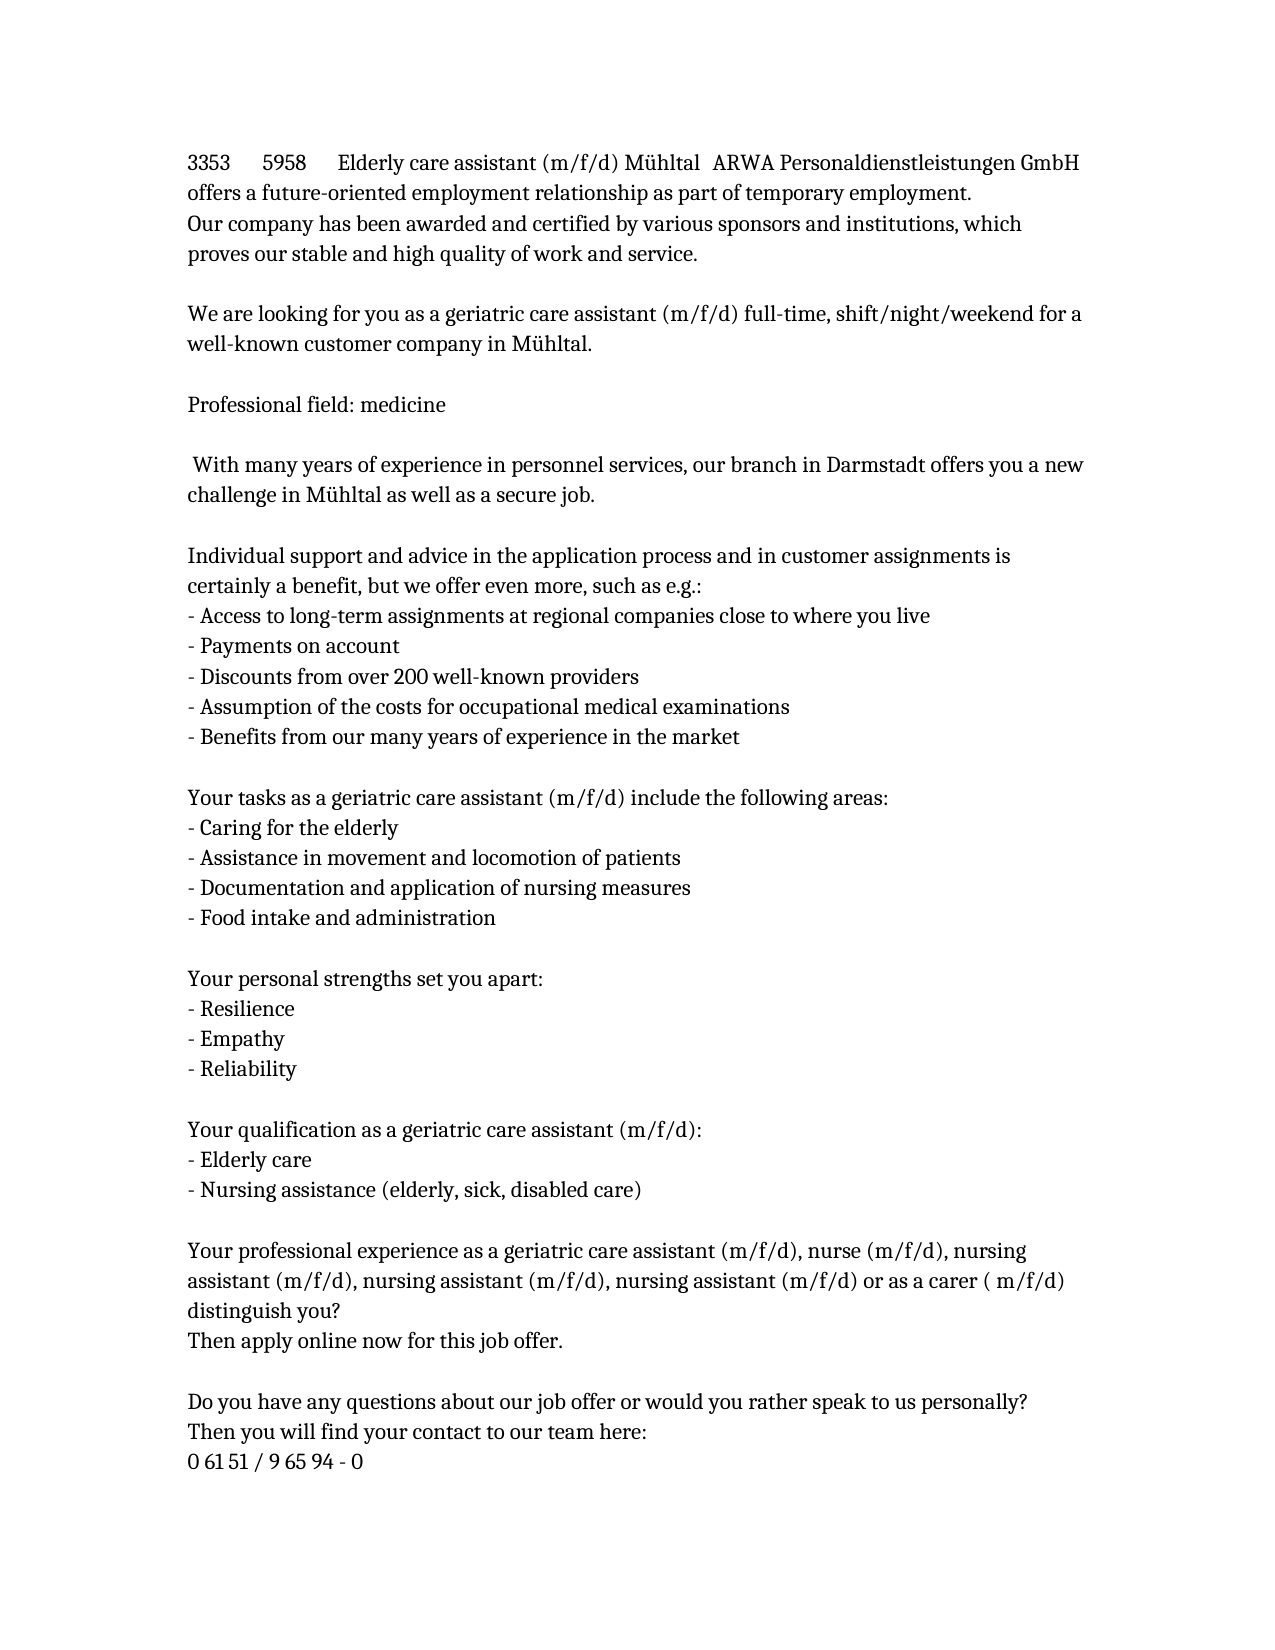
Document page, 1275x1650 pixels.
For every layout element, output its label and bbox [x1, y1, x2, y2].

text [187, 150, 1087, 1475]
